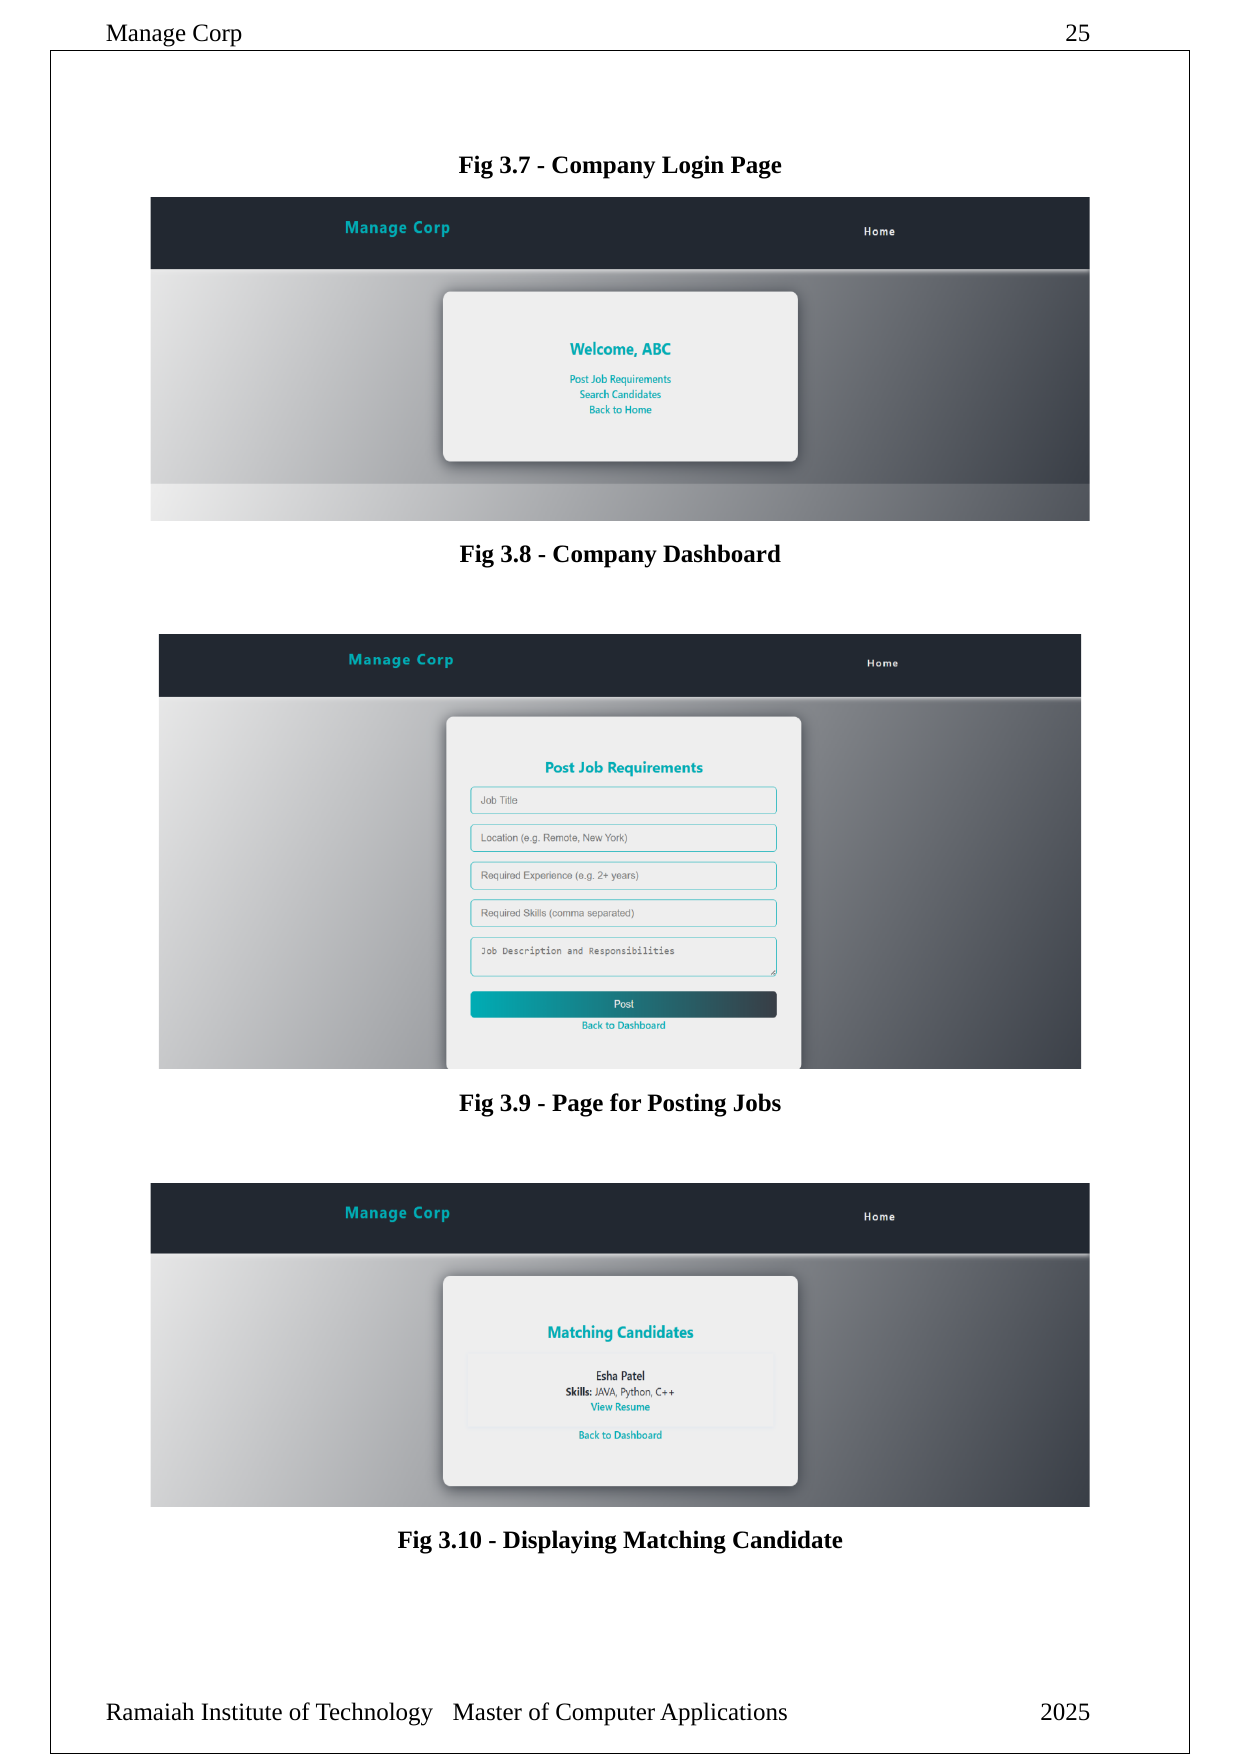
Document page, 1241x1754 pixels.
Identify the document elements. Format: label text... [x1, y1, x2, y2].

picture [158, 634, 1082, 1069]
text Fig 3.10 - Displaying Matching Candidate [150, 1525, 1090, 1554]
text Fig 3.8 - Company Dashboard [150, 539, 1090, 568]
text Fig 3.7 - Company Login Page [150, 150, 1090, 179]
picture [150, 1183, 1090, 1507]
text Fig 3.9 - Page for Posting Jobs [150, 1088, 1090, 1117]
picture [150, 197, 1090, 521]
